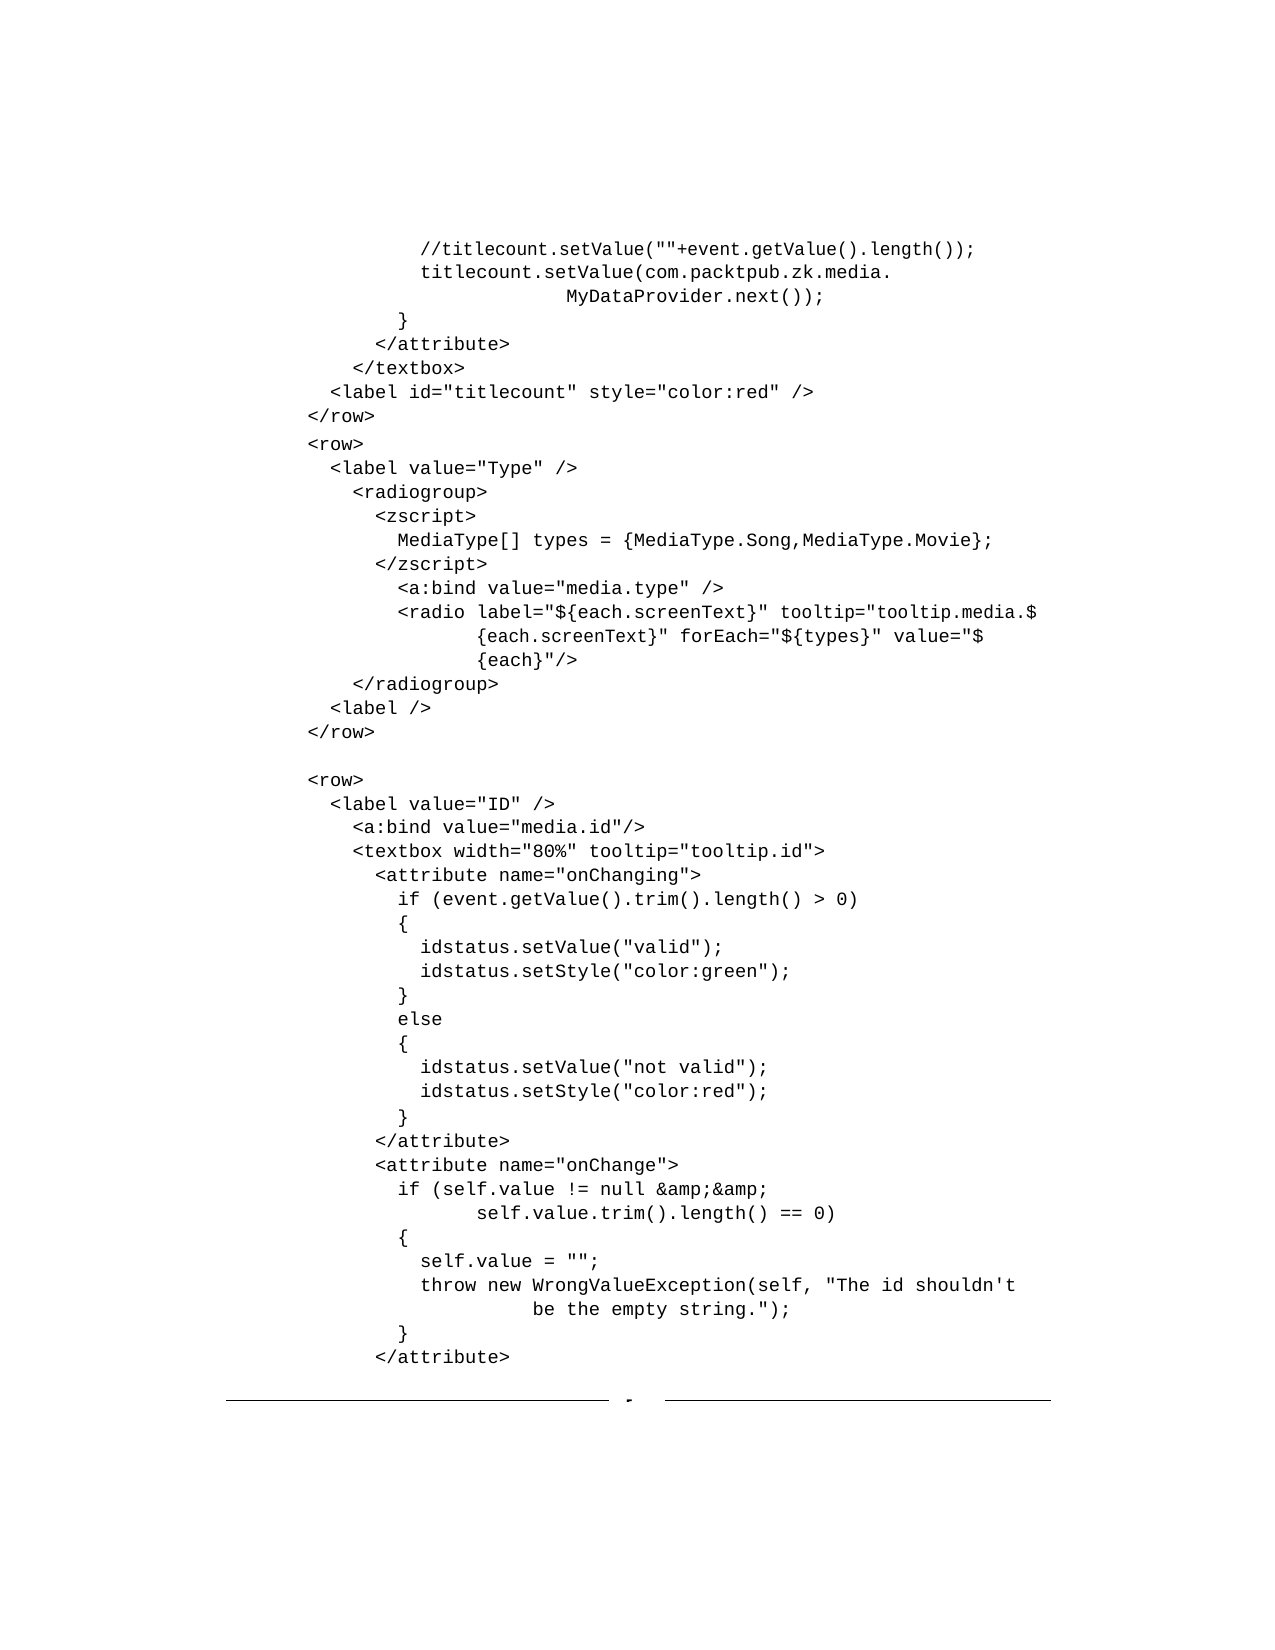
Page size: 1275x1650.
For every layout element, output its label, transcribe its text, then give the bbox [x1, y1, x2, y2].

text //titlecount.setValue(""+event.getValue().length()); titlecount.setValue(com.packtpub.zk.media. [420, 239, 1044, 284]
text idstatus.setValue("valid"); idstatus.setStyle("color:green"); [420, 938, 793, 983]
text <label /> [330, 698, 1044, 720]
text <a:bind value="media.type" /> [397, 579, 1044, 600]
text } [397, 986, 1096, 1007]
text { [397, 914, 1096, 935]
text <label id="titlecount" style="color:red" /> [330, 383, 1044, 404]
text <attribute name="onChange"> [375, 1156, 1044, 1177]
text </textbox> [352, 359, 1044, 380]
text throw new WrongValueException(self, "The id shouldn't be the empty string."); [420, 1276, 1018, 1321]
text </row> [307, 407, 1044, 428]
text </row> [307, 722, 1044, 744]
text if (event.getValue().trim().length() > 0) [397, 890, 1044, 911]
text </attribute> [375, 335, 1044, 356]
text <a:bind value="media.id"/> [352, 818, 1044, 839]
text MediaType[] types = {MediaType.Song,MediaType.Movie}; [397, 531, 1044, 552]
text <radiogroup> [352, 483, 1044, 504]
text </zscript> [375, 555, 1044, 576]
text self.value = ""; [420, 1252, 1044, 1273]
text } [397, 1324, 1096, 1345]
text MyDataProvider.next()); [566, 287, 1044, 308]
text <zscript> [375, 507, 1044, 528]
text { [397, 1228, 1096, 1249]
text <textbox width="80%" tooltip="tooltip.id"> [352, 842, 1044, 863]
text <label value="ID" /> [330, 794, 1044, 816]
text if (self.value != null &amp;&amp; self.value.trim().length() == 0) [397, 1180, 838, 1225]
text </attribute> [375, 1132, 1044, 1153]
text idstatus.setValue("not valid"); idstatus.setStyle("color:red"); [420, 1058, 771, 1103]
text </radiogroup> [352, 674, 1044, 696]
text <attribute name="onChanging"> [375, 866, 1044, 887]
text } [397, 311, 1096, 332]
text { [397, 1034, 1096, 1055]
text } [397, 1108, 1096, 1129]
text <label value="Type" /> [330, 459, 1044, 480]
text <radio label="${each.screenText}" tooltip="tooltip.media.${each.screenText}" forEach="${types}" value="${each}"/> [397, 603, 1044, 672]
text <row> [307, 770, 1044, 792]
text <row> [307, 435, 1044, 456]
text </attribute> [375, 1348, 1044, 1369]
text else [397, 1010, 1044, 1031]
